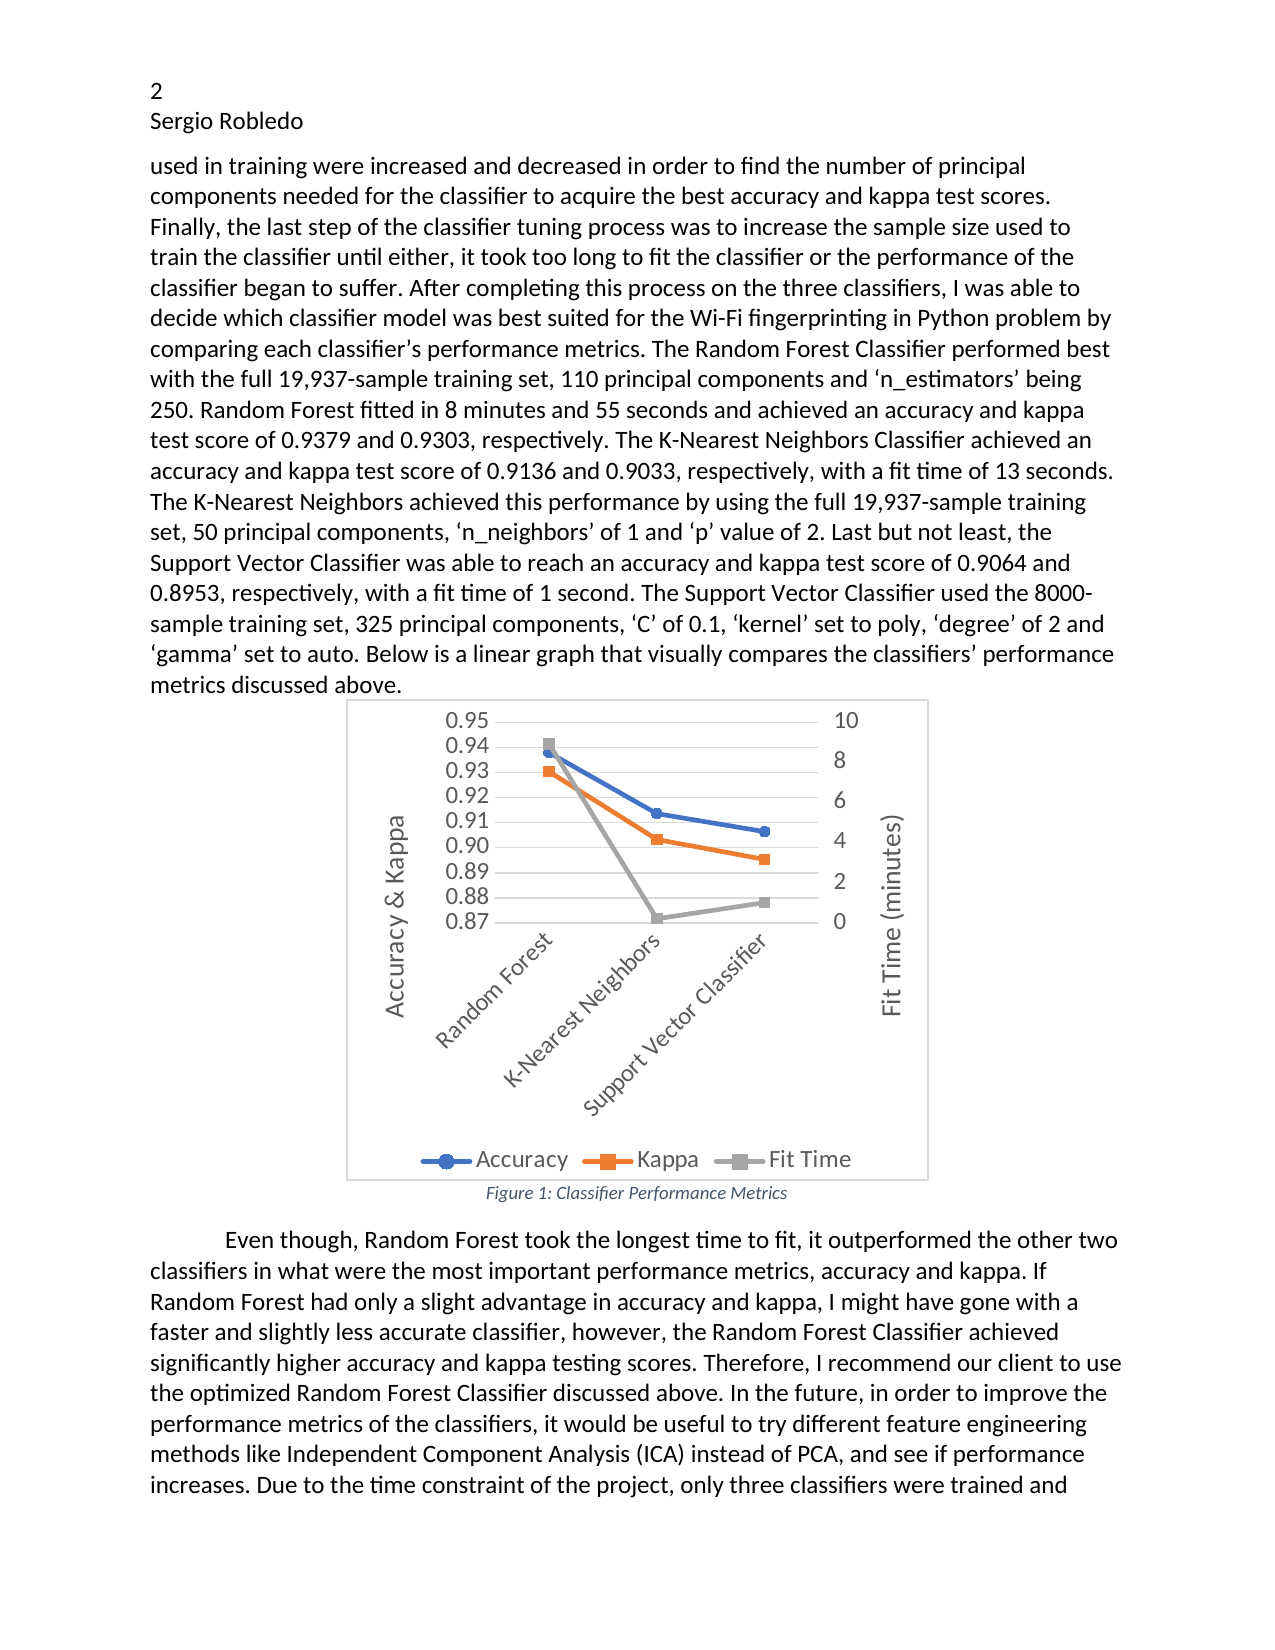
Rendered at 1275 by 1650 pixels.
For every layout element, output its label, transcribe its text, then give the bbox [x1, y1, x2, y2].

text Figure 1: Classifier Performance Metrics [150, 1181, 1125, 1204]
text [150, 150, 1125, 699]
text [150, 1225, 1125, 1499]
